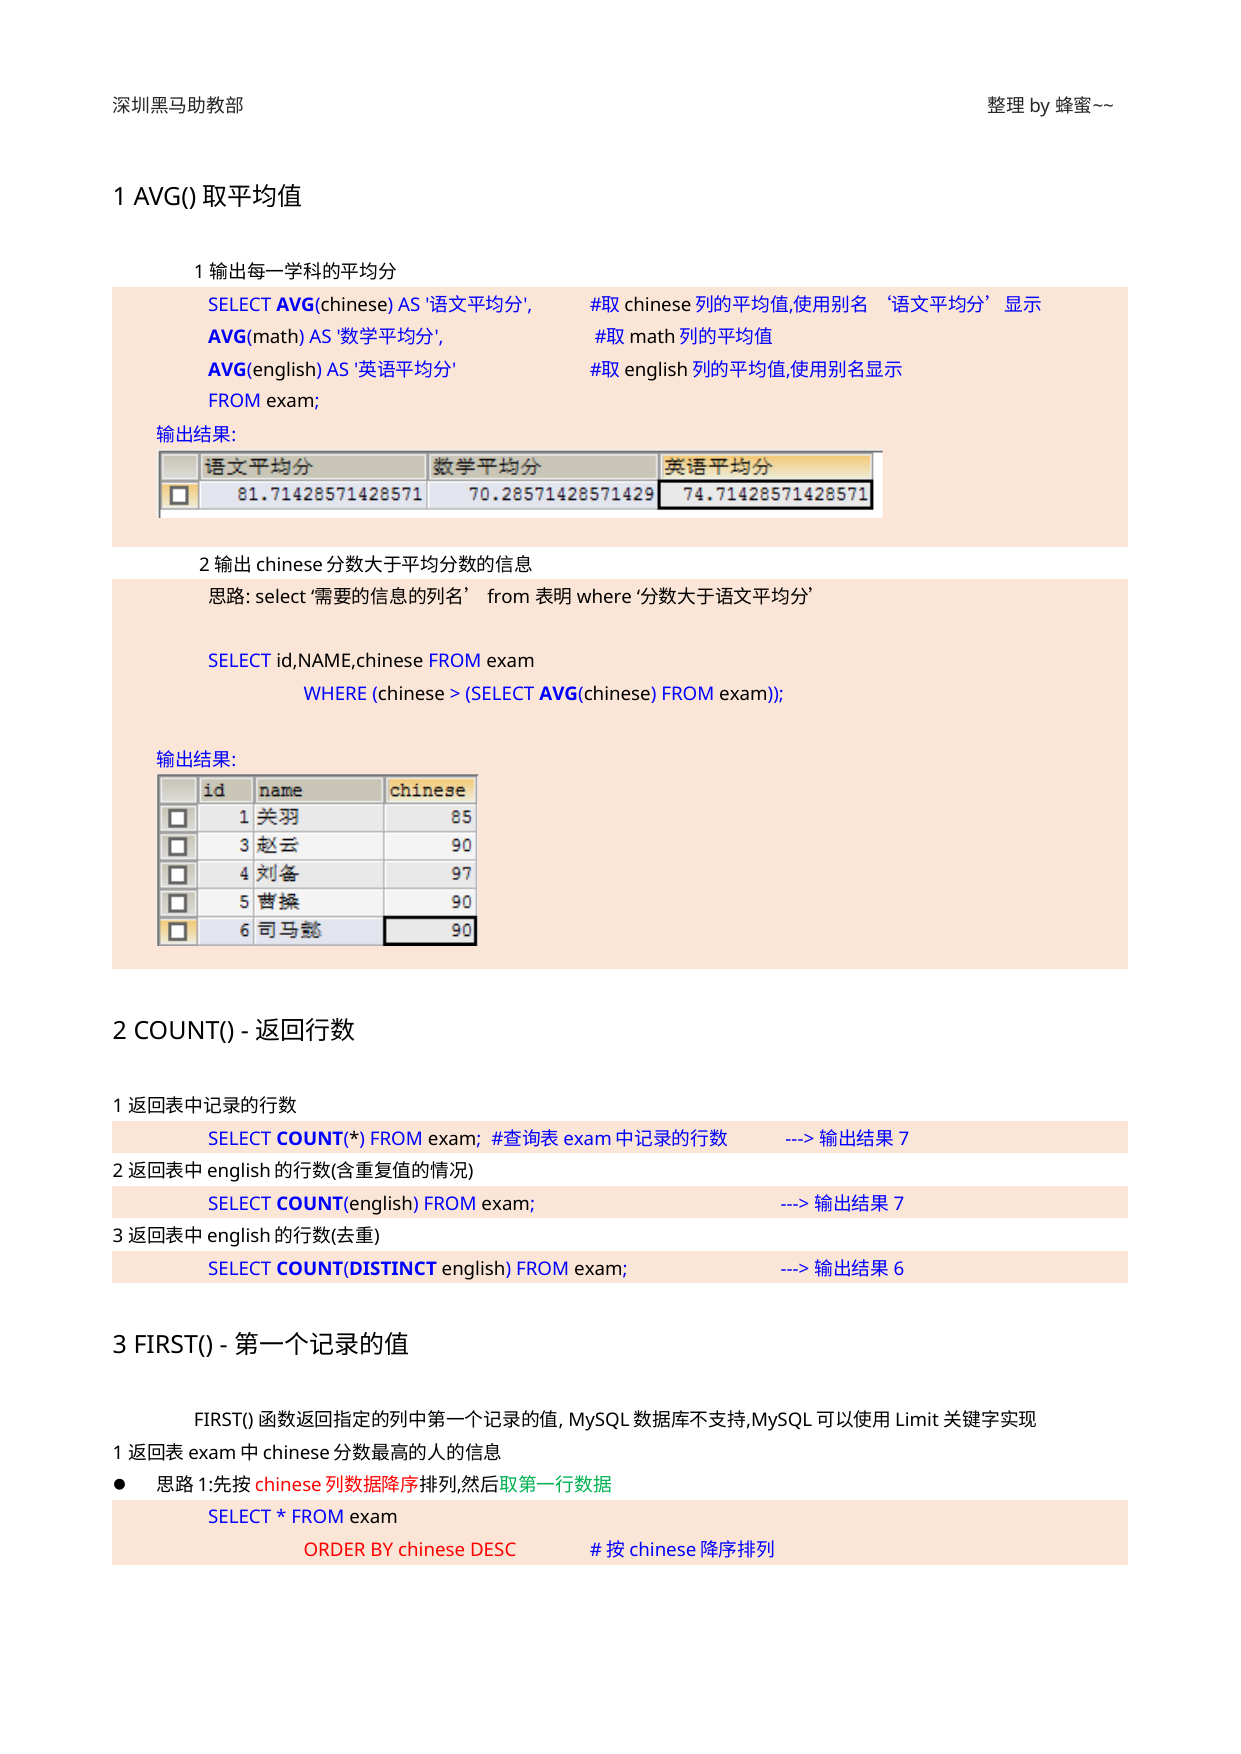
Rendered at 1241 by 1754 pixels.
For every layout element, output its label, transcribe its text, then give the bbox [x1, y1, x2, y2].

text 思路: select ‘需要的信息的列名’ from 表明 where ‘分数大于语文平均分’ [112, 579, 1128, 612]
text 2 返回表中english的行数(含重复值的情况) [112, 1153, 1128, 1186]
text SELECT id,NAME,chinese FROM exam [112, 644, 1128, 677]
picture [156, 774, 479, 946]
text 1 输出每一学科的平均分 [112, 254, 1128, 287]
picture [156, 449, 883, 518]
text 1 返回表中记录的行数 [112, 1088, 1128, 1121]
text WHERE (chinese > (SELECT AVG(chinese) FROM exam)); [112, 677, 1128, 709]
text SELECT AVG(chinese) AS '语文平均分', #取chinese列的平均值,使用别名 ‘语文平均分’显示 [112, 287, 1128, 319]
text ORDER BY chinese DESC # 按chinese降序排列 [112, 1532, 1128, 1565]
text SELECT COUNT(DISTINCT english) FROM exam; ---> 输出结果 6 [112, 1251, 1128, 1283]
subtitle 1 AVG() 取平均值 [112, 162, 1128, 227]
text 输出结果: [112, 417, 1128, 449]
list 思路1:先按chinese列数据降序排列,然后取第一行数据 [112, 1467, 1128, 1500]
text FIRST() 函数返回指定的列中第一个记录的值, MySQL数据库不支持,MySQL可以使用Limit 关键字实现 [112, 1402, 1128, 1435]
text AVG(english) AS '英语平均分' #取english列的平均值,使用别名显示 [112, 352, 1128, 384]
text 1 返回表exam中chinese分数最高的人的信息 [112, 1435, 1128, 1467]
text 2 输出chinese分数大于平均分数的信息 [112, 547, 1128, 579]
text FROM exam; [112, 384, 1128, 417]
text AVG(math) AS '数学平均分', #取math列的平均值 [112, 319, 1128, 352]
text SELECT * FROM exam [112, 1500, 1128, 1532]
text 3 返回表中english的行数(去重) [112, 1218, 1128, 1251]
subtitle 2 COUNT() - 返回行数 [112, 996, 1128, 1061]
text 输出结果: [112, 742, 1128, 774]
text SELECT COUNT(*) FROM exam; #查询表exam中记录的行数 ---> 输出结果 7 [112, 1121, 1128, 1153]
text SELECT COUNT(english) FROM exam; ---> 输出结果 7 [112, 1186, 1128, 1218]
subtitle 3 FIRST() - 第一个记录的值 [112, 1310, 1128, 1375]
